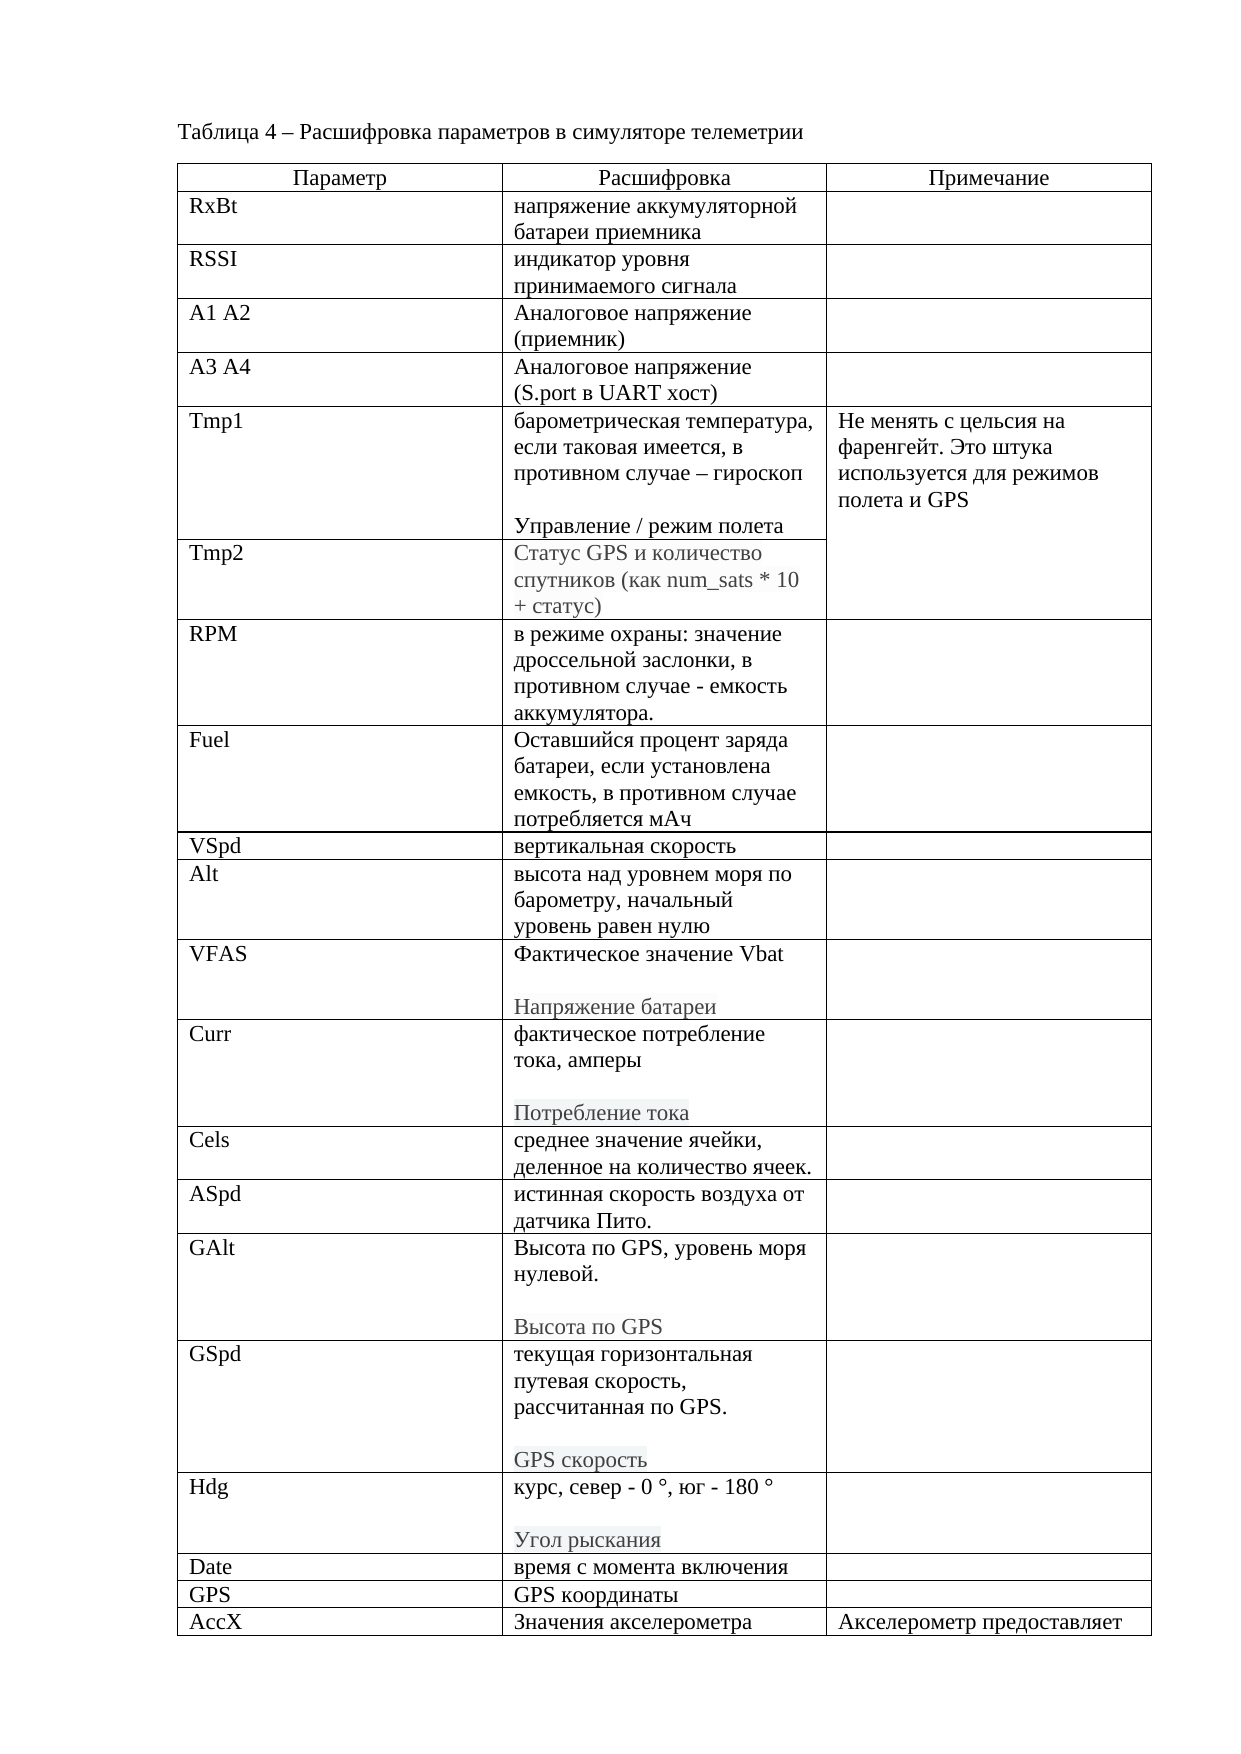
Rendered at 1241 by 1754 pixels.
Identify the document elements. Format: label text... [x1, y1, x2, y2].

table_cell [827, 1020, 1151, 1126]
table_cell [827, 1554, 1151, 1580]
table_cell GSpd [178, 1341, 502, 1472]
table_cell среднее значение ячейки, деленное на количество ячеек. [503, 1127, 826, 1179]
table_cell время с момента включения [503, 1554, 826, 1580]
table_cell Tmp2 [178, 540, 502, 618]
table_cell высота над уровнем моря по барометру, начальный уровень равен нулю [503, 860, 826, 939]
table_cell напряжение аккумуляторной батареи приемника [503, 192, 826, 244]
table_cell [827, 860, 1151, 939]
table_cell [827, 1473, 1151, 1552]
table_cell [827, 1581, 1151, 1607]
table_cell Tmp1 [178, 407, 502, 538]
table_cell истинная скорость воздуха от датчика Пито. [503, 1180, 826, 1233]
table_cell RSSI [178, 245, 502, 298]
table_cell [827, 726, 1151, 831]
table_cell GPS [178, 1581, 502, 1607]
table_cell [827, 192, 1151, 244]
table_cell Не менять с цельсия на фаренгейт. Это штука используется для режимов полета и GPS [827, 407, 1151, 618]
table_cell AccX [178, 1608, 502, 1634]
table_cell вертикальная скорость [503, 833, 826, 859]
table_header Примечание [827, 164, 1151, 191]
table_cell ASpd [178, 1180, 502, 1233]
table_cell Date [178, 1554, 502, 1580]
table_header Расшифровка [503, 164, 826, 191]
table_cell VFAS [178, 940, 502, 1019]
table_cell [827, 299, 1151, 352]
table_cell Аналоговое напряжение (S.port в UART хост) [503, 353, 826, 406]
table_cell фактическое потребление тока, амперы Потребление тока [503, 1020, 826, 1126]
table_cell VSpd [178, 833, 502, 859]
table_cell [827, 1341, 1151, 1472]
table_cell A3 A4 [178, 353, 502, 406]
table_cell GAlt [178, 1234, 502, 1339]
table_cell [827, 940, 1151, 1019]
table_cell текущая горизонтальная путевая скорость, рассчитанная по GPS. GPS скорость [503, 1341, 826, 1472]
table_cell Статус GPS и количество спутников (как num_sats * 10 + статус) [602, 540, 826, 618]
table_cell A1 A2 [178, 299, 502, 352]
table_cell индикатор уровня принимаемого сигнала [503, 245, 826, 298]
text Таблица 4 – Расшифровка параметров в симуляторе телеметрии [177, 118, 1152, 144]
table_cell [827, 1180, 1151, 1233]
table_cell [827, 1234, 1151, 1339]
table_cell Оставшийся процент заряда батареи, если установлена емкость, в противном случае потребляется мАч [503, 726, 826, 831]
table_cell RPM [178, 620, 502, 725]
table_cell [827, 833, 1151, 859]
table_cell [827, 620, 1151, 725]
table_cell [827, 1127, 1151, 1179]
table_cell Акселерометр предоставляет данные: Угол крена, угол наклона и G-Force X, Y, Z [827, 1608, 1151, 1634]
table_header Параметр [178, 164, 502, 191]
table_cell Hdg [178, 1473, 502, 1552]
table_cell Фактическое значение Vbat Напряжение батареи [503, 940, 826, 1019]
table_cell [827, 245, 1151, 298]
table_cell Значения акселерометра [503, 1608, 826, 1634]
table_cell курс, север - 0 °, юг - 180 ° Угол рыскания [503, 1473, 826, 1552]
table_cell RxBt [178, 192, 502, 244]
table_cell Curr [178, 1020, 502, 1126]
table_cell Аналоговое напряжение (приемник) [503, 299, 826, 352]
table_cell GPS координаты [503, 1581, 826, 1607]
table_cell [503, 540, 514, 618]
table_cell барометрическая температура, если таковая имеется, в противном случае – гироскоп Управление / режим полета [503, 407, 826, 538]
table_cell в режиме охраны: значение дроссельной заслонки, в противном случае - емкость аккумулятора. [503, 620, 826, 725]
table_cell [827, 353, 1151, 406]
table_cell Cels [178, 1127, 502, 1179]
table_cell Fuel [178, 726, 502, 831]
table_cell Высота по GPS, уровень моря нулевой. Высота по GPS [503, 1234, 826, 1339]
table_cell Alt [178, 860, 502, 939]
